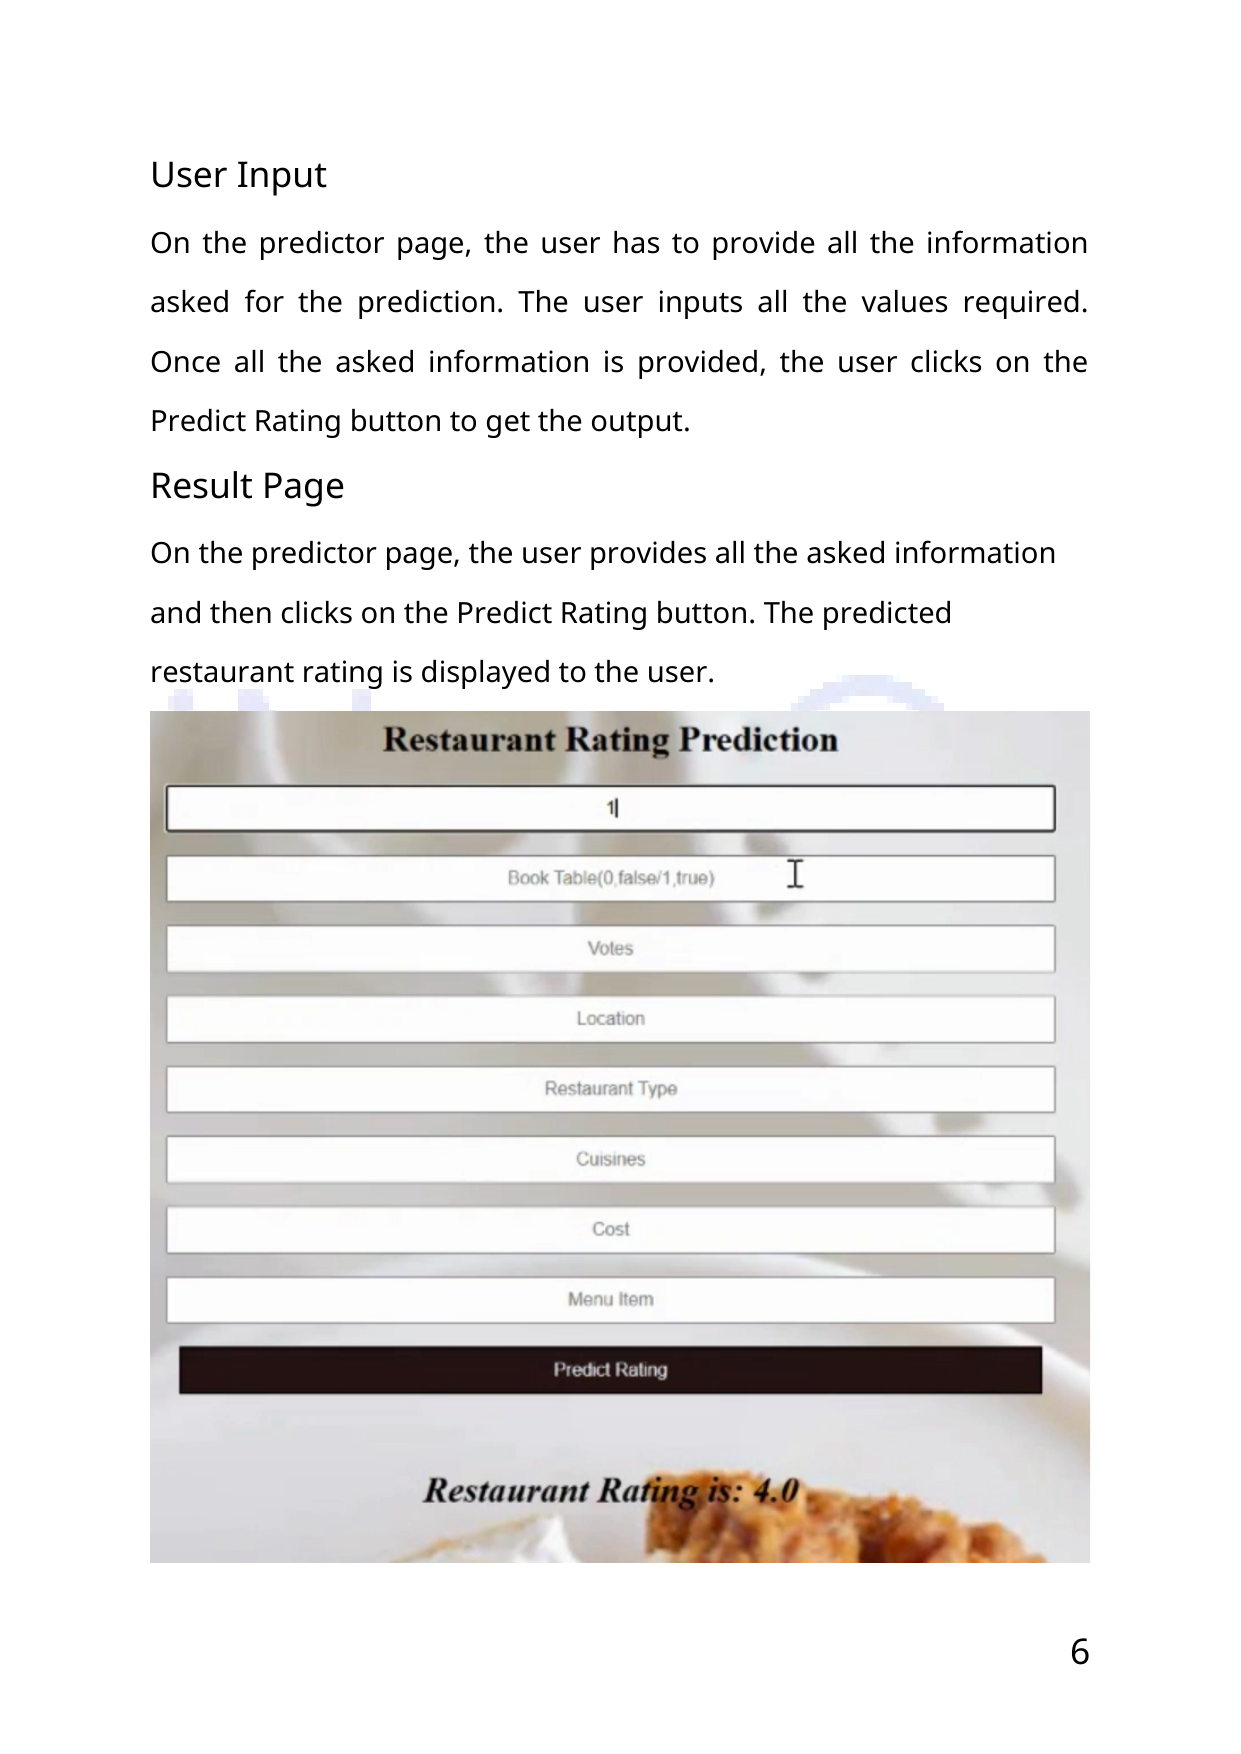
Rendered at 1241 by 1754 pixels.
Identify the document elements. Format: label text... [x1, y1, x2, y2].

text Result Page [150, 460, 1090, 508]
picture [150, 711, 1091, 1563]
text On the predictor page, the user has to provide all the information asked for the prediction. The user inputs all the values required. Once all the asked information is provided, the user clicks on the Predict Rating button to get the output. [150, 222, 1090, 440]
text On the predictor page, the user provides all the asked information and then clicks on the Predict Rating button. The predicted restaurant rating is displayed to the user. [150, 532, 1090, 691]
text User Input [150, 150, 1090, 198]
